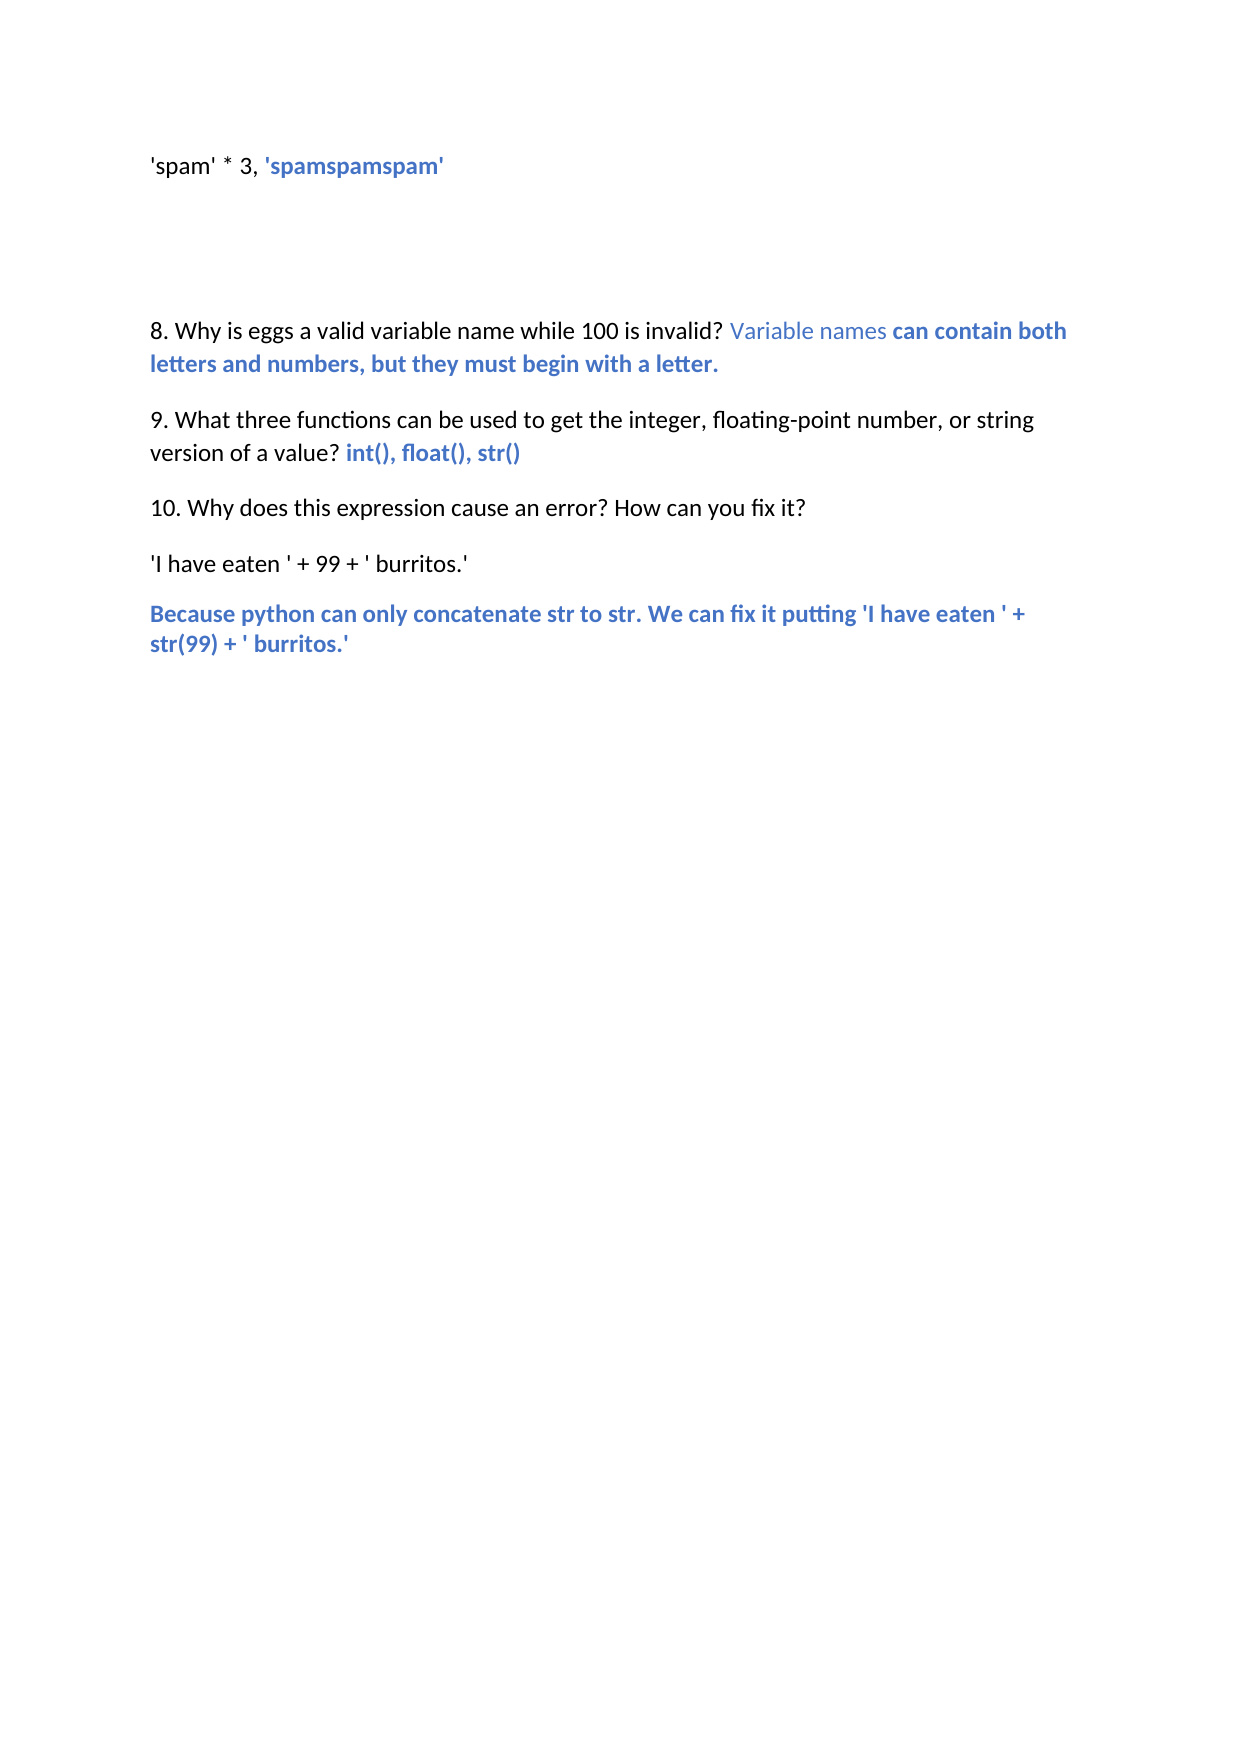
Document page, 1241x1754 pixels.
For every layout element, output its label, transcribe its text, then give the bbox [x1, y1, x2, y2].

text 9. What three functions can be used to get the integer, floating-point number, or string version of a value? int(), float(), str() [150, 404, 1090, 467]
text 'I have eaten ' + 99 + ' burritos.' [150, 548, 1090, 579]
text 'spam' * 3, 'spamspamspam' [150, 150, 1090, 181]
text Because python can only concatenate str to str. We can fix it putting 'I have eaten ' + str(99) + ' burritos.' [150, 598, 1090, 659]
text 8. Why is eggs a valid variable name while 100 is invalid? Variable names can contain both letters and numbers, but they must begin with a letter. [150, 315, 1090, 378]
text 10. Why does this expression cause an error? How can you fix it? [150, 493, 1090, 523]
